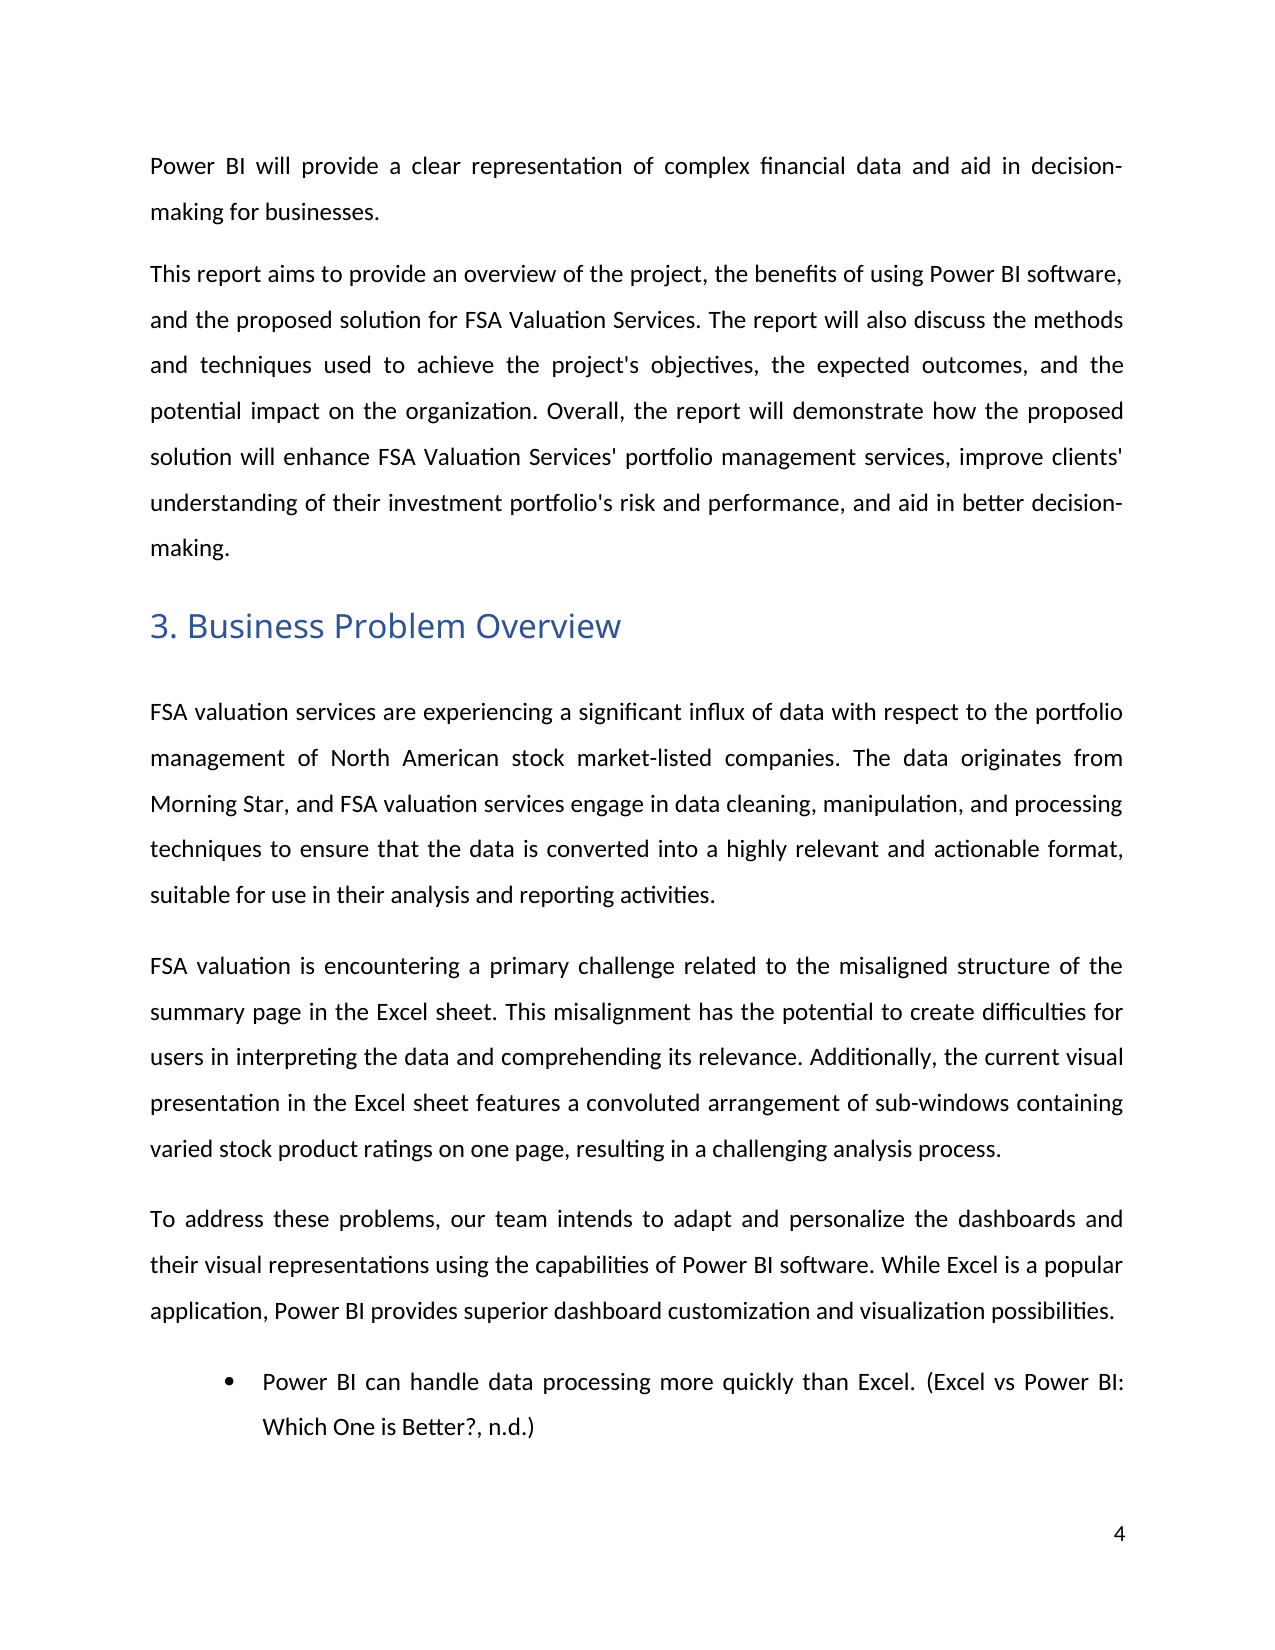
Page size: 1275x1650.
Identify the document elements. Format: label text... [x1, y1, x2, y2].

list Power BI can handle data processing more quickly than Excel. [225, 1366, 1125, 1441]
text To address these problems, our team intends to adapt and personalize the dashboards and their visual representations using the capabilities of Power BI software. While Excel is a popular application, Power BI provides superior dashboard customization and visualization possibilities. [150, 1204, 1125, 1326]
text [150, 150, 1125, 226]
subtitle 3. Business Problem Overview [150, 603, 1125, 649]
text FSA valuation is encountering a primary challenge related to the misaligned structure of the summary page in the Excel sheet. This misalignment has the potential to create difficulties for users in interpreting the data and comprehending its relevance. Additionally, the current visual presentation in the Excel sheet features a convoluted arrangement of sub-windows containing varied stock product ratings on one page, resulting in a challenging analysis process. [150, 950, 1125, 1163]
text FSA valuation services are experiencing a significant influx of data with respect to the portfolio management of North American stock market-listed companies. The data originates from Morning Star, and FSA valuation services engage in data cleaning, manipulation, and processing techniques to ensure that the data is converted into a highly relevant and actionable format, suitable for use in their analysis and reporting activities. [150, 696, 1125, 910]
text This report aims to provide an overview of the project, the benefits of using Power BI software, and the proposed solution for FSA Valuation Services. The report will also discuss the methods and techniques used to achieve the project's objectives, the expected outcomes, and the potential impact on the organization. Overall, the report will demonstrate how the proposed solution will enhance FSA Valuation Services' portfolio management services, improve clients' understanding of their investment portfolio's risk and performance, and aid in better decision-making. [150, 258, 1125, 563]
